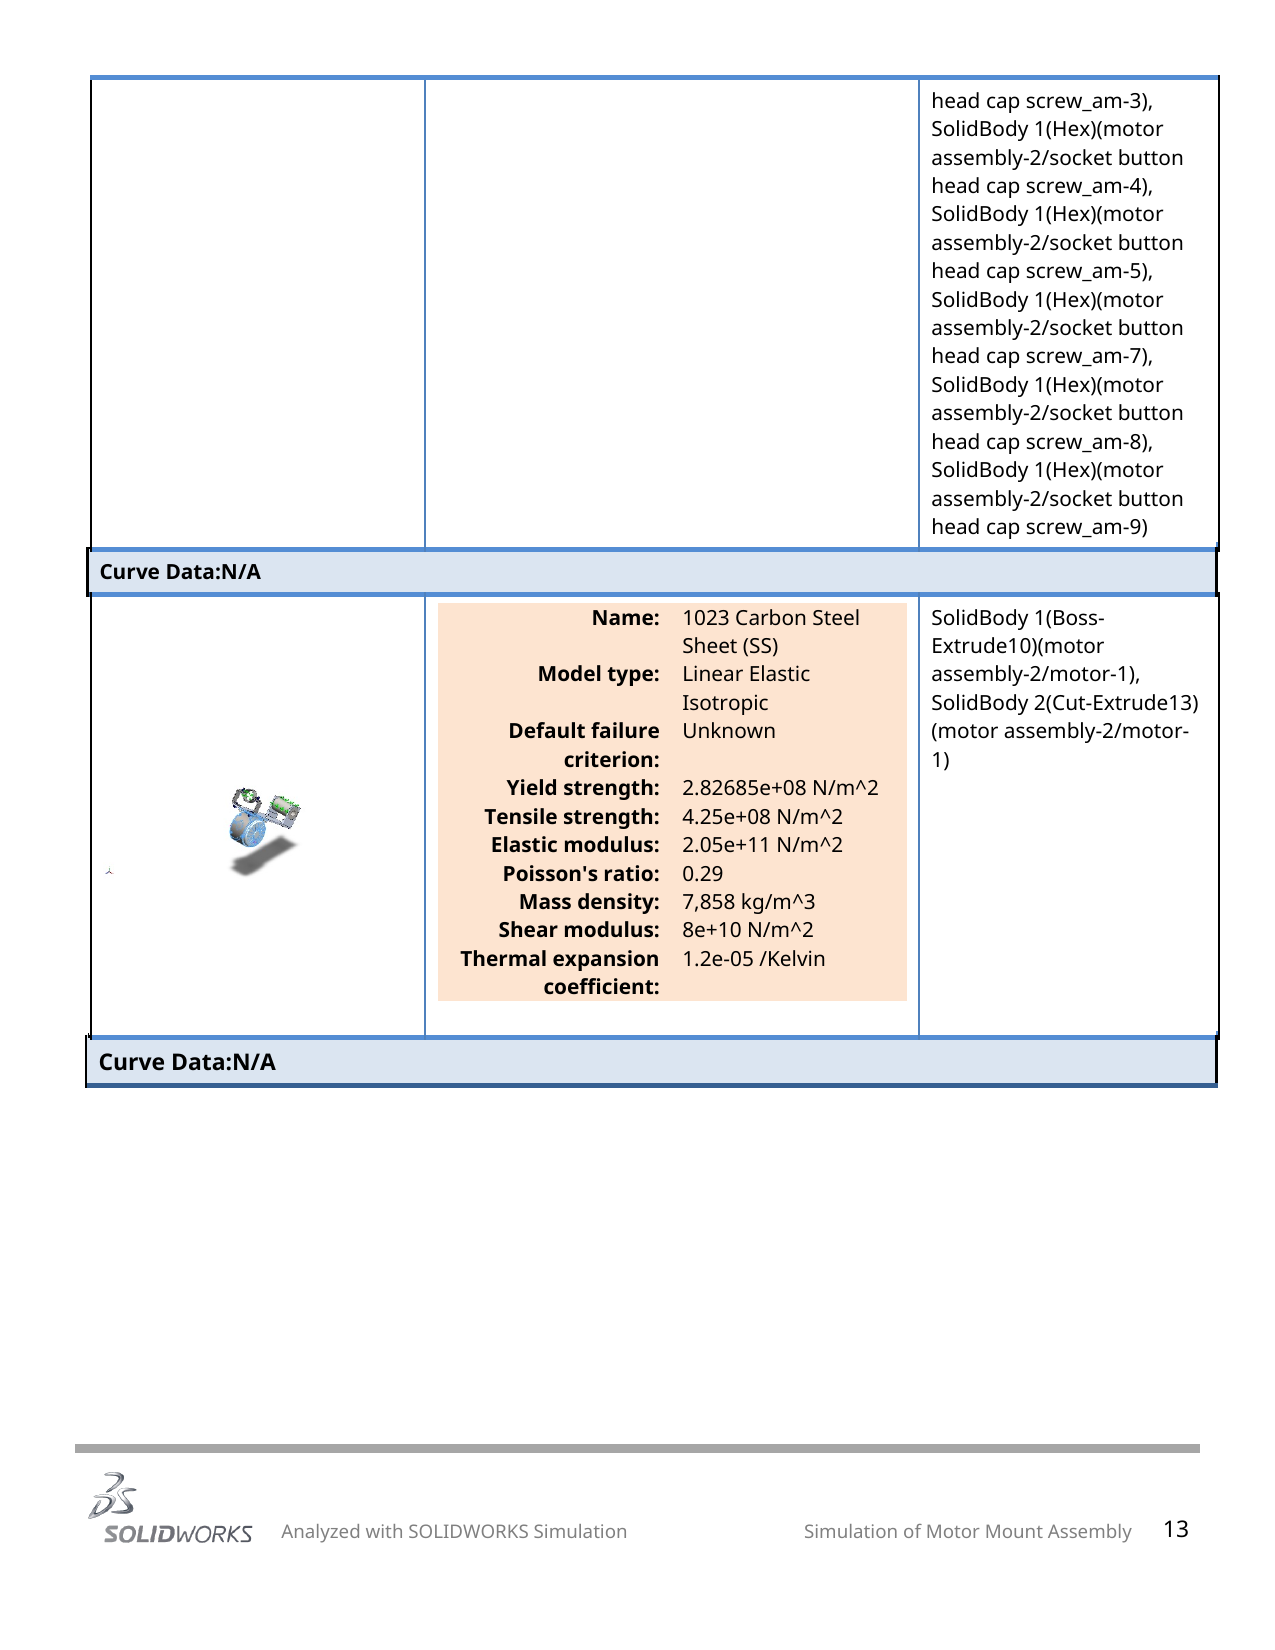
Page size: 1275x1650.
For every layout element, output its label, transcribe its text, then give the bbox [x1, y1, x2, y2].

picture [103, 752, 414, 880]
picture [86, 1453, 254, 1544]
table_header Material Properties [75, 75, 1235, 1119]
